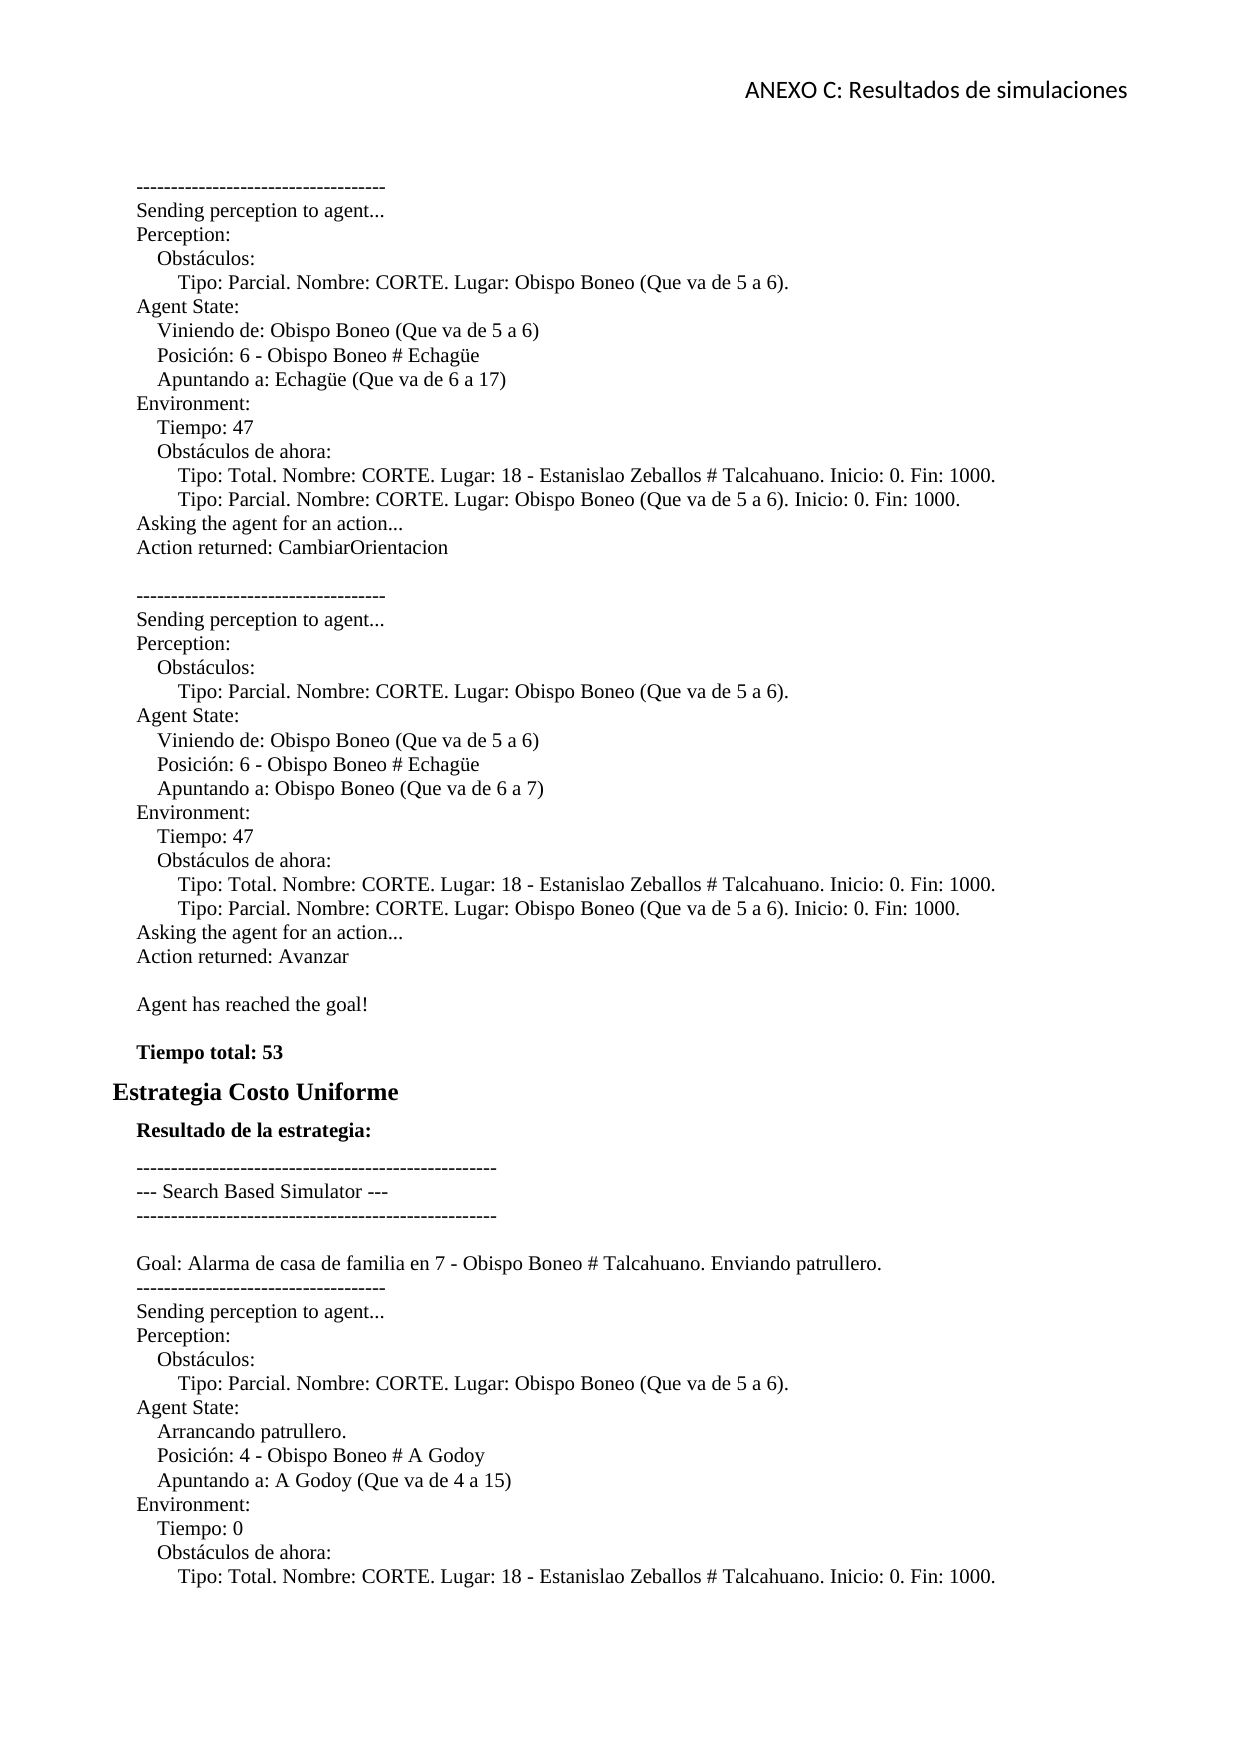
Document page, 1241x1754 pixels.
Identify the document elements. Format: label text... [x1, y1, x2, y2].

text Posición: 4 - Obispo Boneo # A Godoy [112, 1443, 1128, 1467]
text Apuntando a: Echagüe (Que va de 6 a 17) [112, 367, 1128, 391]
text Obstáculos: [112, 655, 1128, 679]
text Tiempo: 47 [112, 415, 1128, 439]
text Viniendo de: Obispo Boneo (Que va de 5 a 6) [112, 318, 1128, 342]
text Posición: 6 - Obispo Boneo # Echagüe [112, 752, 1128, 776]
text Tipo: Total. Nombre: CORTE. Lugar: 18 - Estanislao Zeballos # Talcahuano. Inicio: 0. Fin: 1000. [112, 463, 1128, 487]
text Asking the agent for an action... [112, 920, 1128, 944]
text Perception: [112, 1323, 1128, 1347]
text Agent has reached the goal! [112, 992, 1128, 1016]
subtitle Estrategia Costo Uniforme [112, 1077, 1128, 1106]
text Goal: Alarma de casa de familia en 7 - Obispo Boneo # Talcahuano. Enviando patrullero. [112, 1251, 1128, 1275]
text Sending perception to agent... [112, 607, 1128, 631]
text ---------------------------------------------------- [112, 1203, 1128, 1227]
text Asking the agent for an action... [112, 511, 1128, 535]
text Tipo: Parcial. Nombre: CORTE. Lugar: Obispo Boneo (Que va de 5 a 6). Inicio: 0. Fin: 1000. [112, 896, 1128, 920]
text Perception: [112, 631, 1128, 655]
text Tipo: Parcial. Nombre: CORTE. Lugar: Obispo Boneo (Que va de 5 a 6). [112, 1371, 1128, 1395]
text Perception: [112, 222, 1128, 246]
text Tipo: Parcial. Nombre: CORTE. Lugar: Obispo Boneo (Que va de 5 a 6). Inicio: 0. Fin: 1000. [112, 487, 1128, 511]
text Obstáculos: [112, 1347, 1128, 1371]
text Obstáculos de ahora: [112, 848, 1128, 872]
text Obstáculos de ahora: [112, 439, 1128, 463]
text --- Search Based Simulator --- [112, 1179, 1128, 1203]
text Obstáculos de ahora: [112, 1540, 1128, 1564]
text Sending perception to agent... [112, 1299, 1128, 1323]
text Agent State: [112, 703, 1128, 727]
text Environment: [112, 800, 1128, 824]
text Sending perception to agent... [112, 198, 1128, 222]
text Environment: [112, 1492, 1128, 1516]
text Action returned: Avanzar [112, 944, 1128, 968]
subtitle Tiempo total: 53 [112, 1040, 1128, 1064]
text Tipo: Parcial. Nombre: CORTE. Lugar: Obispo Boneo (Que va de 5 a 6). [112, 270, 1128, 294]
text Viniendo de: Obispo Boneo (Que va de 5 a 6) [112, 727, 1128, 752]
text Posición: 6 - Obispo Boneo # Echagüe [112, 342, 1128, 367]
text ------------------------------------ [112, 583, 1128, 607]
text Action returned: CambiarOrientacion [112, 535, 1128, 559]
text Obstáculos: [112, 246, 1128, 270]
text Agent State: [112, 294, 1128, 318]
text Environment: [112, 391, 1128, 415]
text Tiempo: 0 [112, 1516, 1128, 1540]
subtitle Resultado de la estrategia: [112, 1118, 1128, 1142]
text Apuntando a: A Godoy (Que va de 4 a 15) [112, 1467, 1128, 1492]
text Agent State: [112, 1395, 1128, 1419]
text Tiempo: 47 [112, 824, 1128, 848]
text ---------------------------------------------------- [112, 1155, 1128, 1179]
text Tipo: Parcial. Nombre: CORTE. Lugar: Obispo Boneo (Que va de 5 a 6). [112, 679, 1128, 703]
text Apuntando a: Obispo Boneo (Que va de 6 a 7) [112, 776, 1128, 800]
text Arrancando patrullero. [112, 1419, 1128, 1443]
text Tipo: Total. Nombre: CORTE. Lugar: 18 - Estanislao Zeballos # Talcahuano. Inicio: 0. Fin: 1000. [112, 1564, 1128, 1588]
text ------------------------------------ [112, 1275, 1128, 1299]
text Tipo: Total. Nombre: CORTE. Lugar: 18 - Estanislao Zeballos # Talcahuano. Inicio: 0. Fin: 1000. [112, 872, 1128, 896]
text ------------------------------------ [112, 174, 1128, 198]
